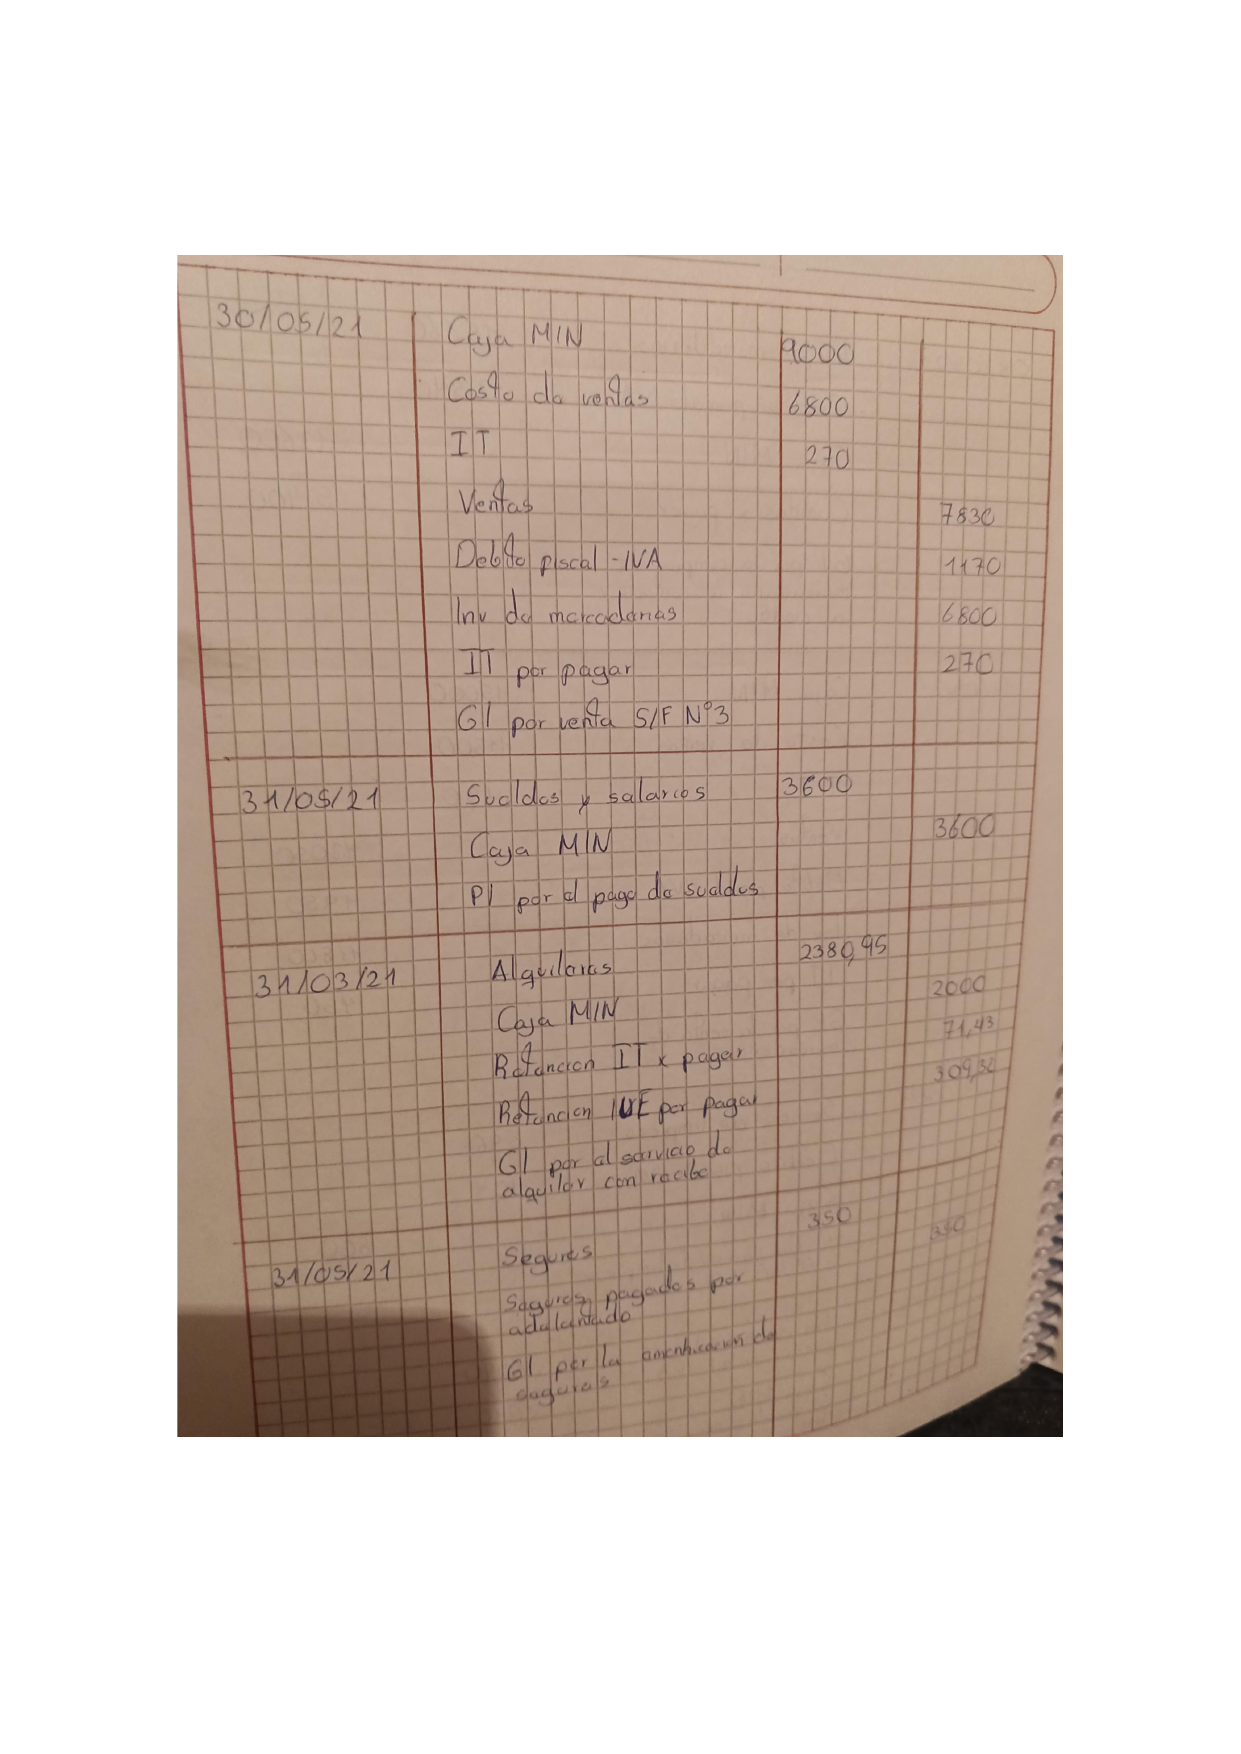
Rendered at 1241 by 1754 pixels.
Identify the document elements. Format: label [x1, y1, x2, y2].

picture [177, 255, 1063, 1437]
